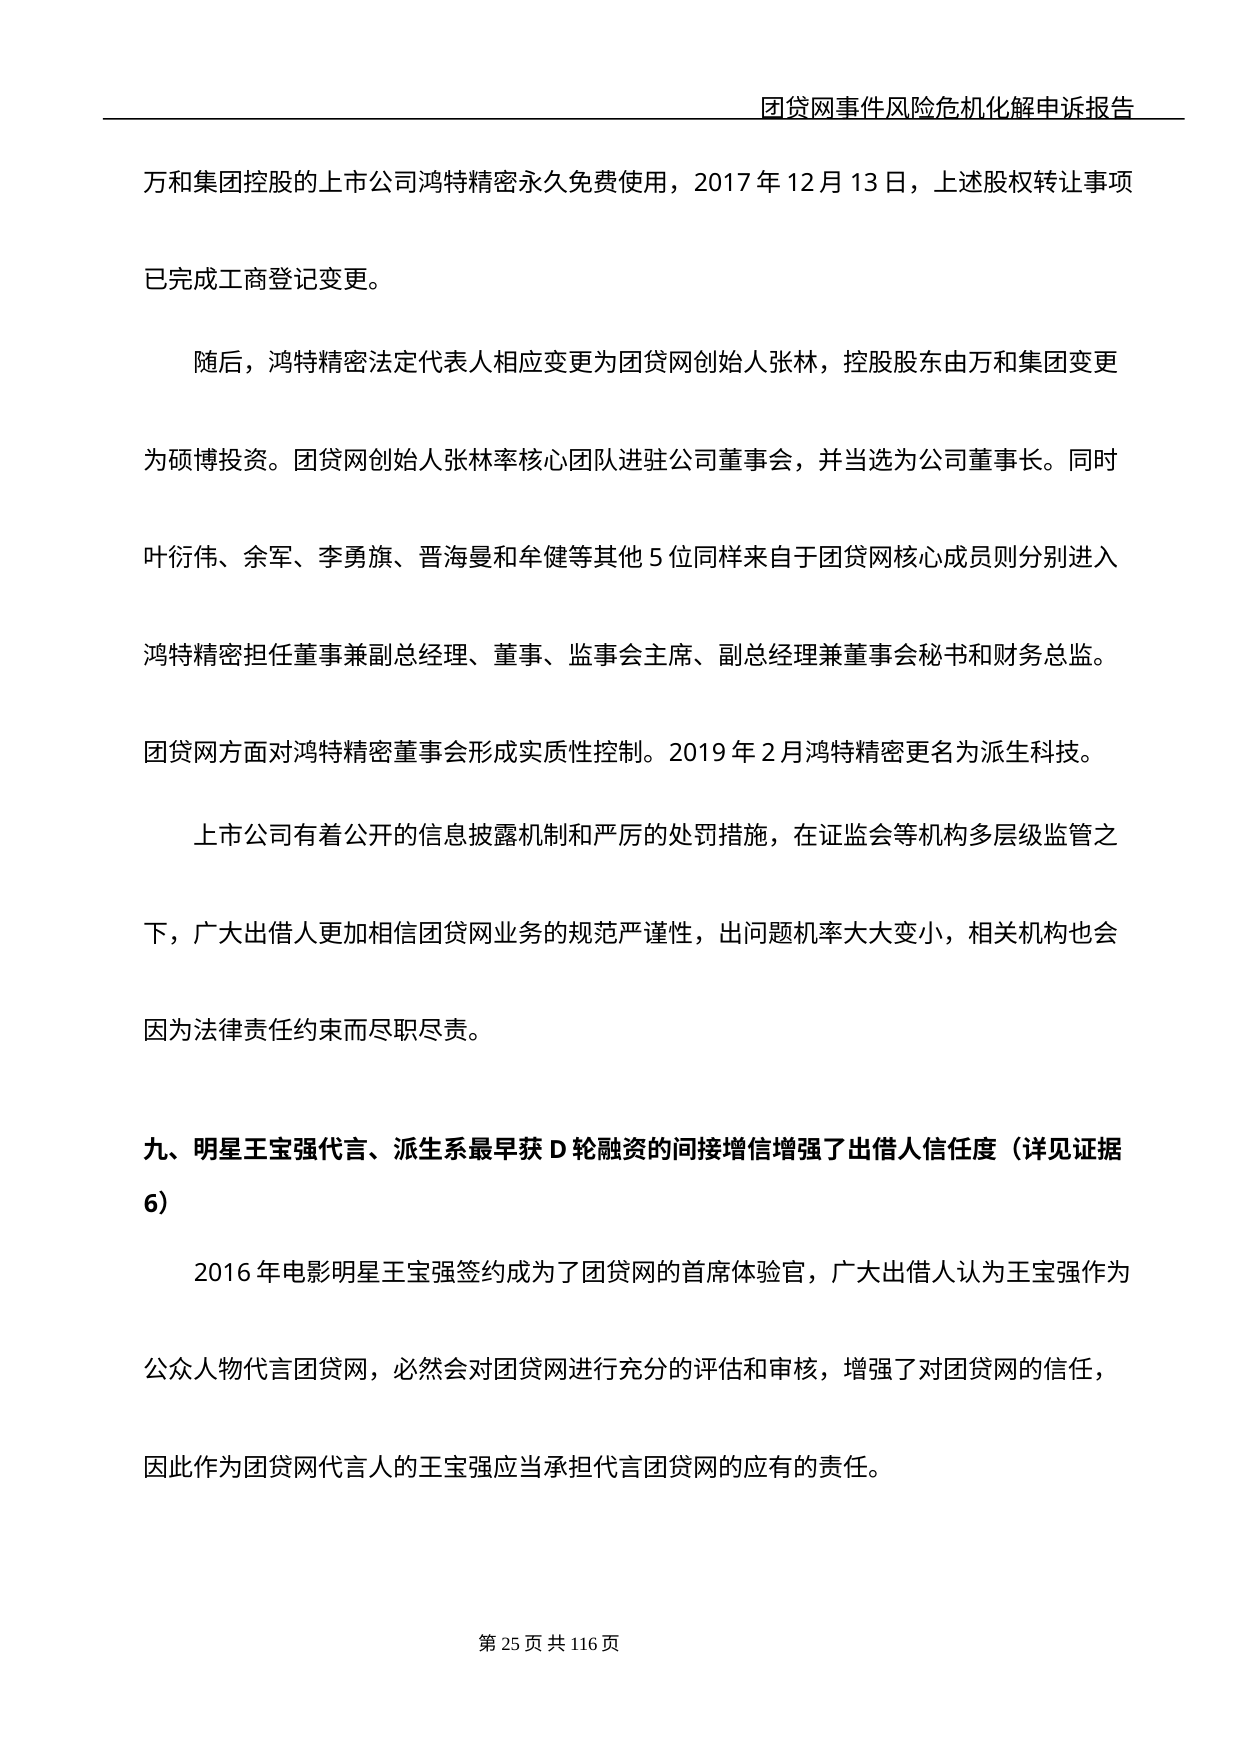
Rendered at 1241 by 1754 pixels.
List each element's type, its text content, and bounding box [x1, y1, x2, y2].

text 随后，鸿特精密法定代表人相应变更为团贷网创始人张林，控股股东由万和集团变更为硕博投资。团贷网创始人张林率核心团队进驻公司董事会，并当选为公司董事长。同时叶衍伟、余军、李勇旗、晋海曼和牟健等其他5位同样来自于团贷网核心成员则分别进入鸿特精密担任董事兼副总经理、董事、监事会主席、副总经理兼董事会秘书和财务总监。团贷网方面对鸿特精密董事会形成实质性控制。2019年2月鸿特精密更名为派生科技。 [144, 328, 1137, 783]
list 明星王宝强代言、派生系最早获D轮融资的间接增信增强了出借人信任度（详见证据6） [144, 1129, 1137, 1220]
text 2016年电影明星王宝强签约成为了团贷网的首席体验官，广大出借人认为王宝强作为公众人物代言团贷网，必然会对团贷网进行充分的评估和审核，增强了对团贷网的信任，因此作为团贷网代言人的王宝强应当承担代言团贷网的应有的责任。 [144, 1238, 1137, 1498]
text 上市公司有着公开的信息披露机制和严厉的处罚措施，在证监会等机构多层级监管之下，广大出借人更加相信团贷网业务的规范严谨性，出问题机率大大变小，相关机构也会因为法律责任约束而尽职尽责。 [144, 801, 1137, 1061]
